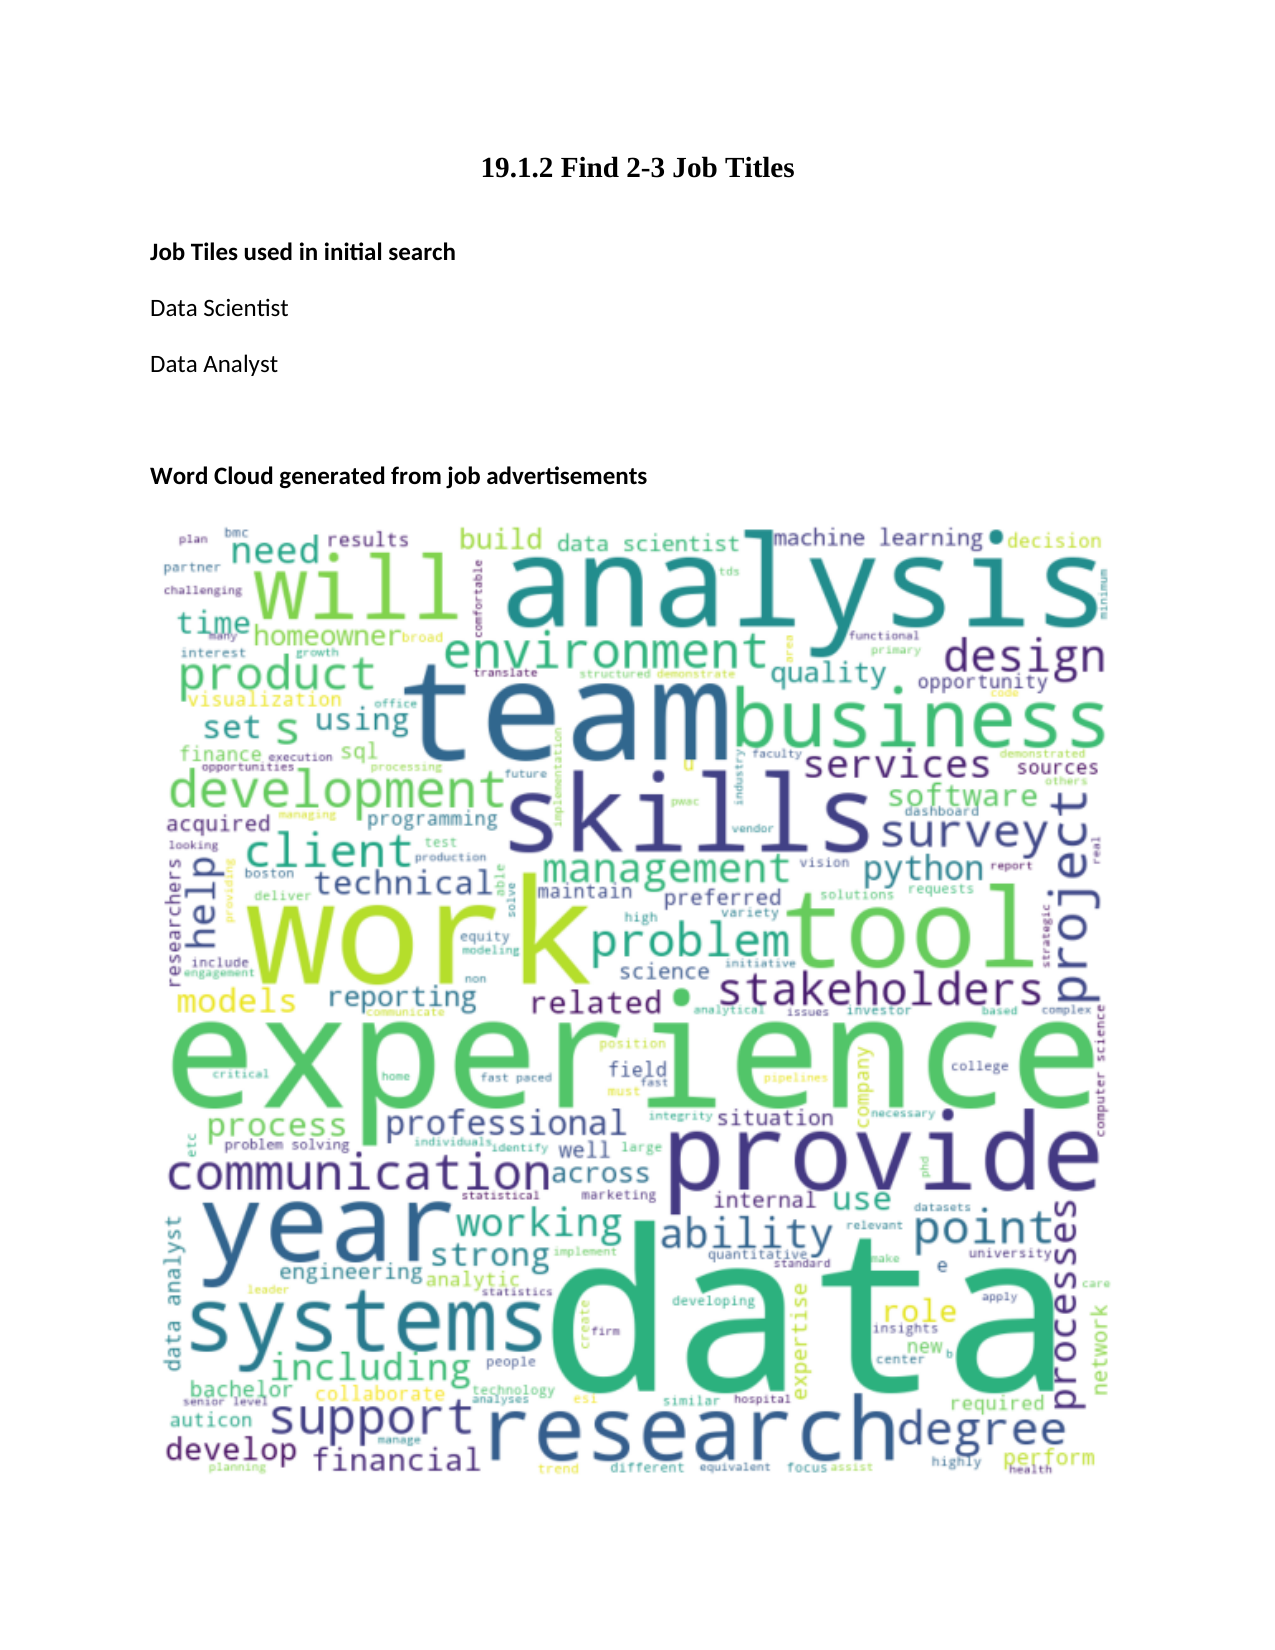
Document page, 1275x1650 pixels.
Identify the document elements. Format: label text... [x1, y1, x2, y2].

text Data Scientist [150, 292, 1125, 323]
text Data Analyst [150, 348, 1125, 379]
text Job Tiles used in initial search [150, 237, 1125, 267]
text Word Cloud generated from job advertisements [150, 460, 1125, 490]
picture [150, 515, 1125, 1491]
subtitle 19.1.2 Find 2-3 Job Titles [150, 150, 1125, 183]
